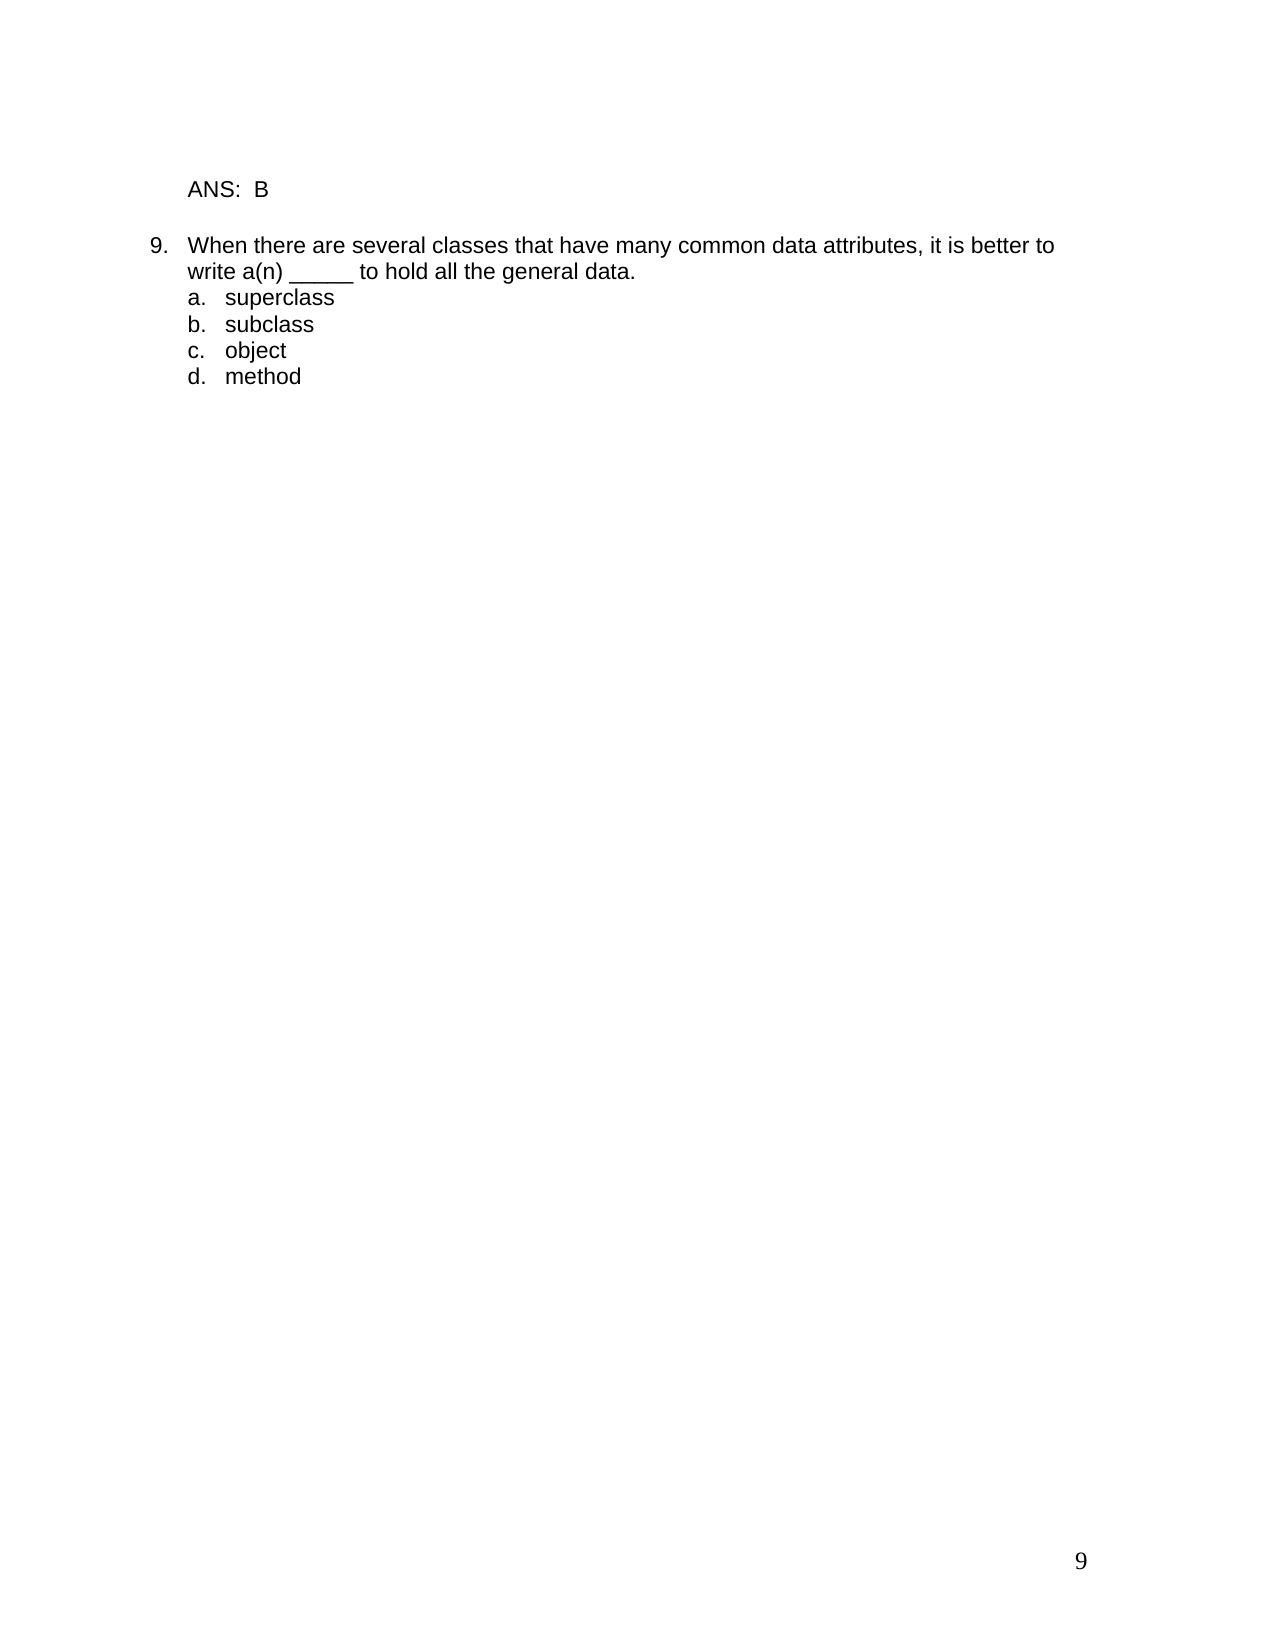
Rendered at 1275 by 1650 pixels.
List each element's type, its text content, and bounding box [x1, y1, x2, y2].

table_header superclass [220, 284, 1064, 311]
table_cell c. [183, 337, 220, 363]
table_header a. [183, 284, 220, 311]
table_cell subclass [220, 311, 1064, 337]
table_cell d. [183, 363, 220, 390]
table_cell method [220, 363, 1064, 390]
text ANS: B [187, 176, 1087, 203]
table_cell b. [183, 311, 220, 337]
text 9. When there are several classes that have many common data attributes, it is better to write a(n) _____ to hold all the general data. [122, 232, 1087, 284]
table_cell object [220, 337, 1064, 363]
